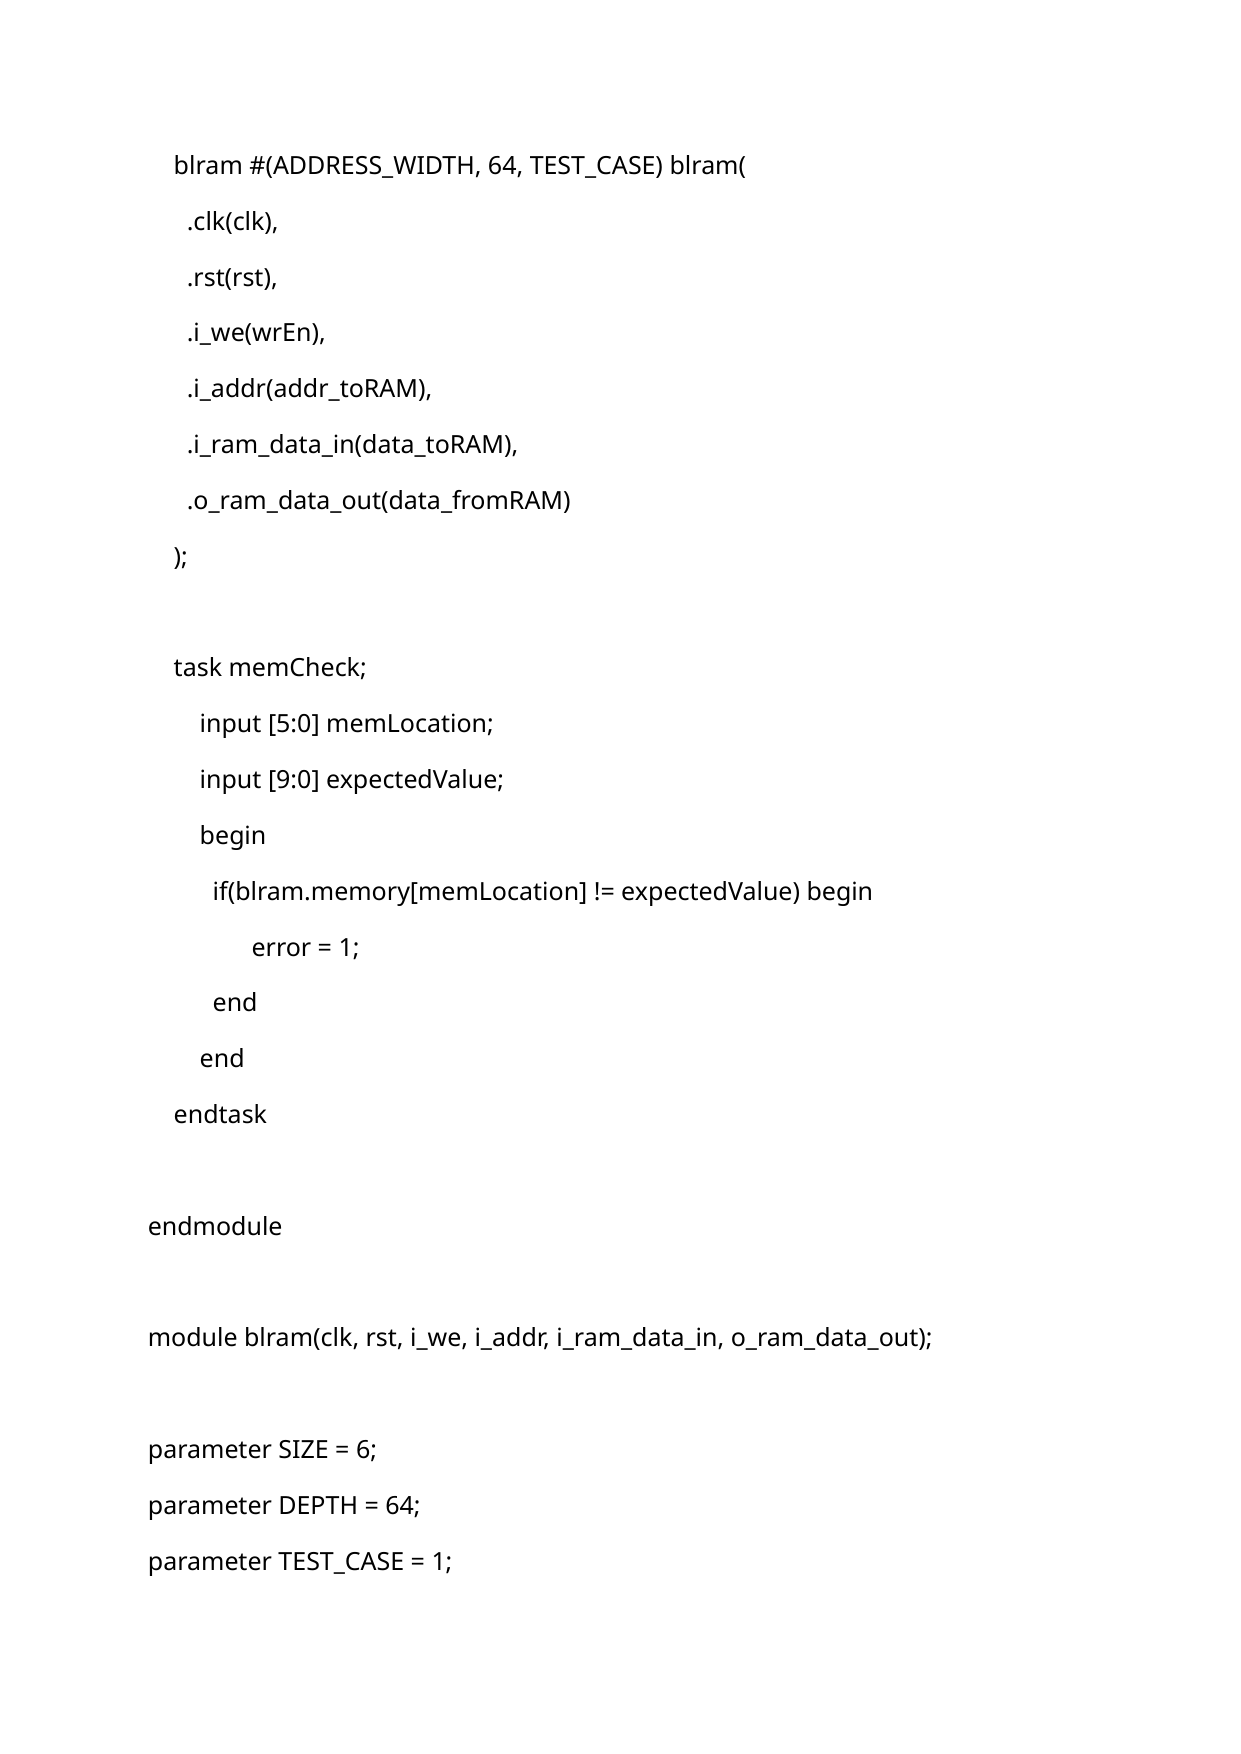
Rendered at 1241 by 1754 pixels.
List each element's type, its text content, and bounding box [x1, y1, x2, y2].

text begin [148, 818, 1093, 852]
text end [148, 1041, 1093, 1075]
text endtask [148, 1097, 1093, 1131]
text parameter SIZE = 6; [148, 1432, 1093, 1466]
text .i_addr(addr_toRAM), [148, 371, 1093, 405]
text .o_ram_data_out(data_fromRAM) [148, 483, 1093, 517]
text .i_ram_data_in(data_toRAM), [148, 427, 1093, 461]
text task memCheck; [148, 650, 1093, 684]
text blram #(ADDRESS_WIDTH, 64, TEST_CASE) blram( [148, 148, 1093, 182]
text input [5:0] memLocation; [148, 706, 1093, 740]
text ); [148, 538, 1093, 572]
text input [9:0] expectedValue; [148, 762, 1093, 796]
text error = 1; [148, 929, 1093, 963]
text .i_we(wrEn), [148, 315, 1093, 349]
text parameter TEST_CASE = 1; [148, 1543, 1093, 1577]
text end [148, 985, 1093, 1019]
text endmodule [148, 1208, 1093, 1242]
text .clk(clk), [148, 203, 1093, 237]
text module blram(clk, rst, i_we, i_addr, i_ram_data_in, o_ram_data_out); [148, 1320, 1093, 1354]
text if(blram.memory[memLocation] != expectedValue) begin [148, 873, 1093, 907]
text parameter DEPTH = 64; [148, 1488, 1093, 1522]
text .rst(rst), [148, 259, 1093, 293]
